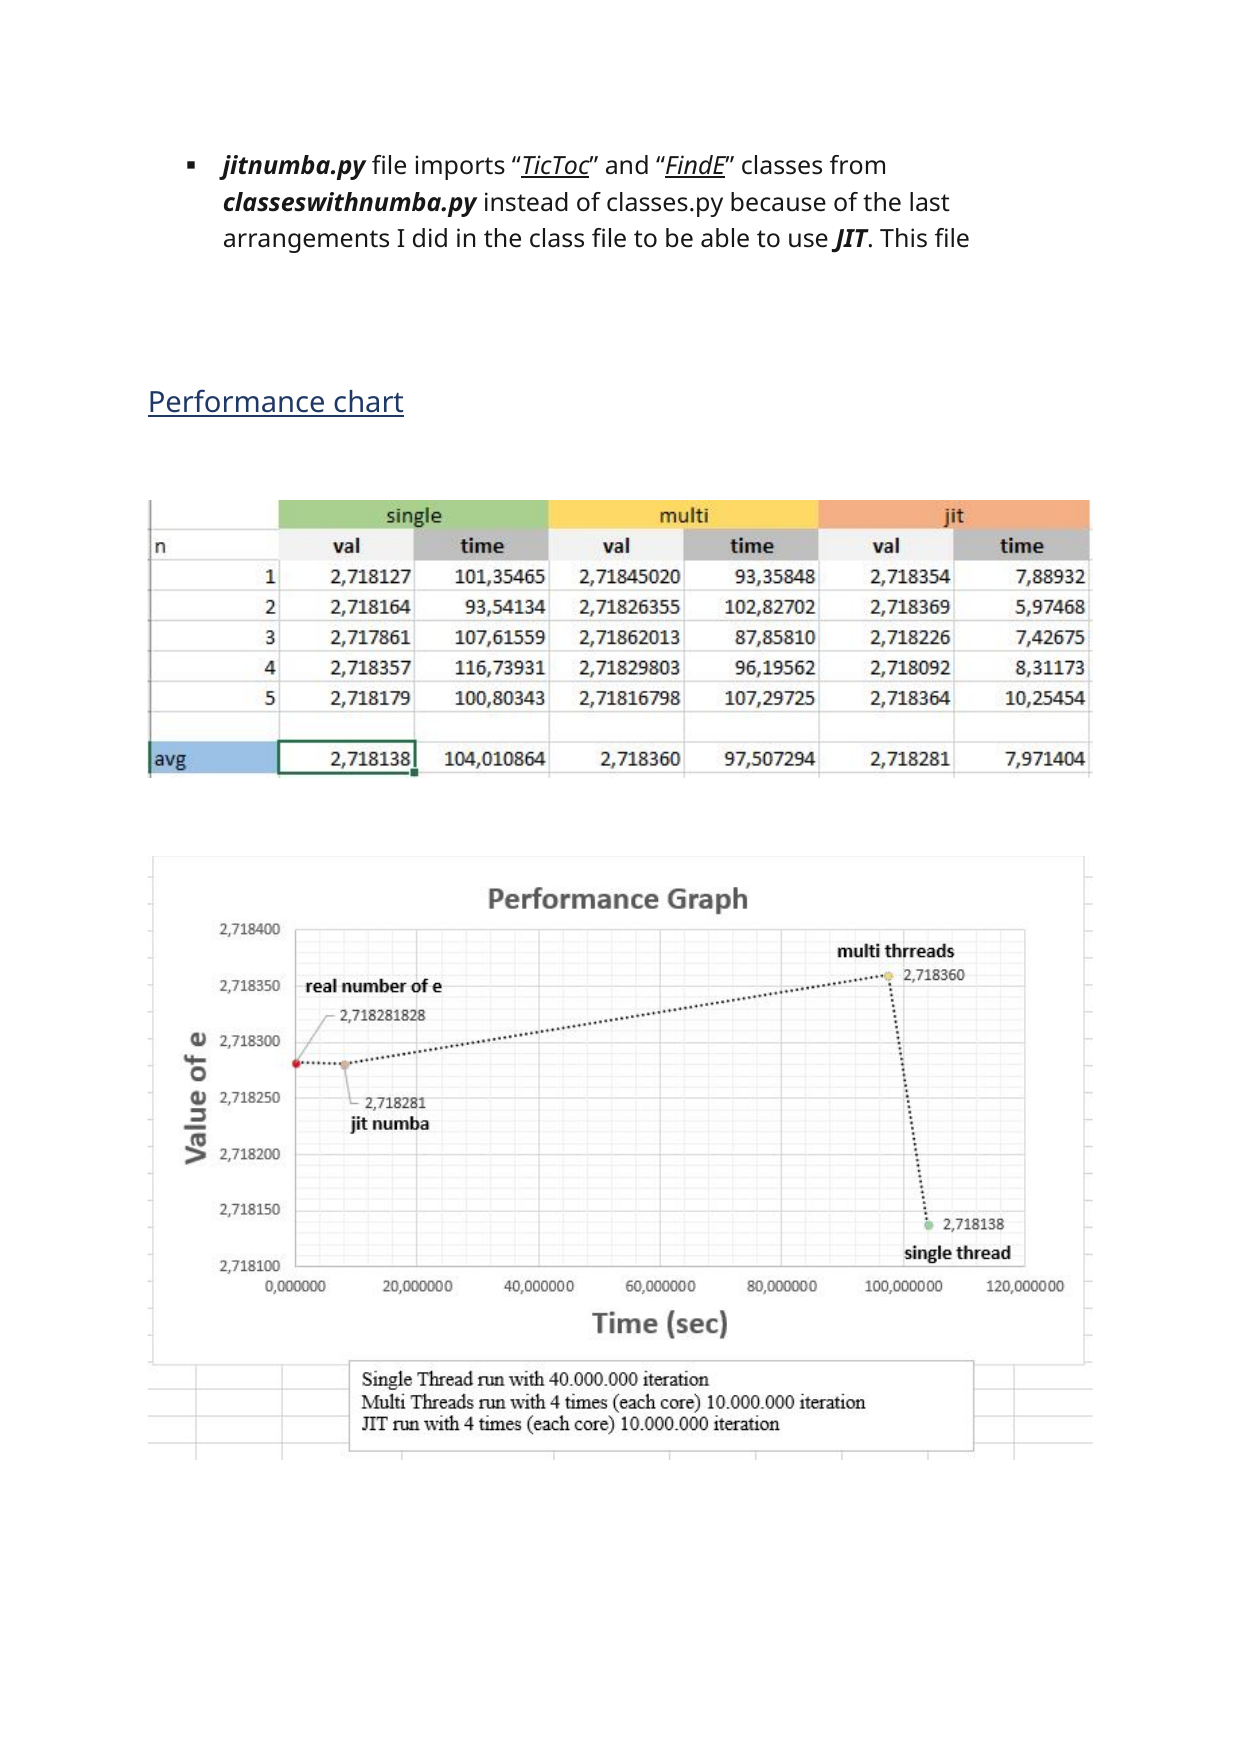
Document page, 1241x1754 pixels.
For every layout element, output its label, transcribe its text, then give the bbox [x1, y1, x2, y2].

picture [147, 856, 1093, 1460]
list jitnumba.py file imports “TicToc” and “FindE” classes from classeswithnumba.py instead of classes.py because of the last arrangements I did in the class file to be able to use JIT. This file [185, 148, 1093, 255]
text Performance chart [148, 381, 1093, 421]
picture [147, 500, 1093, 778]
